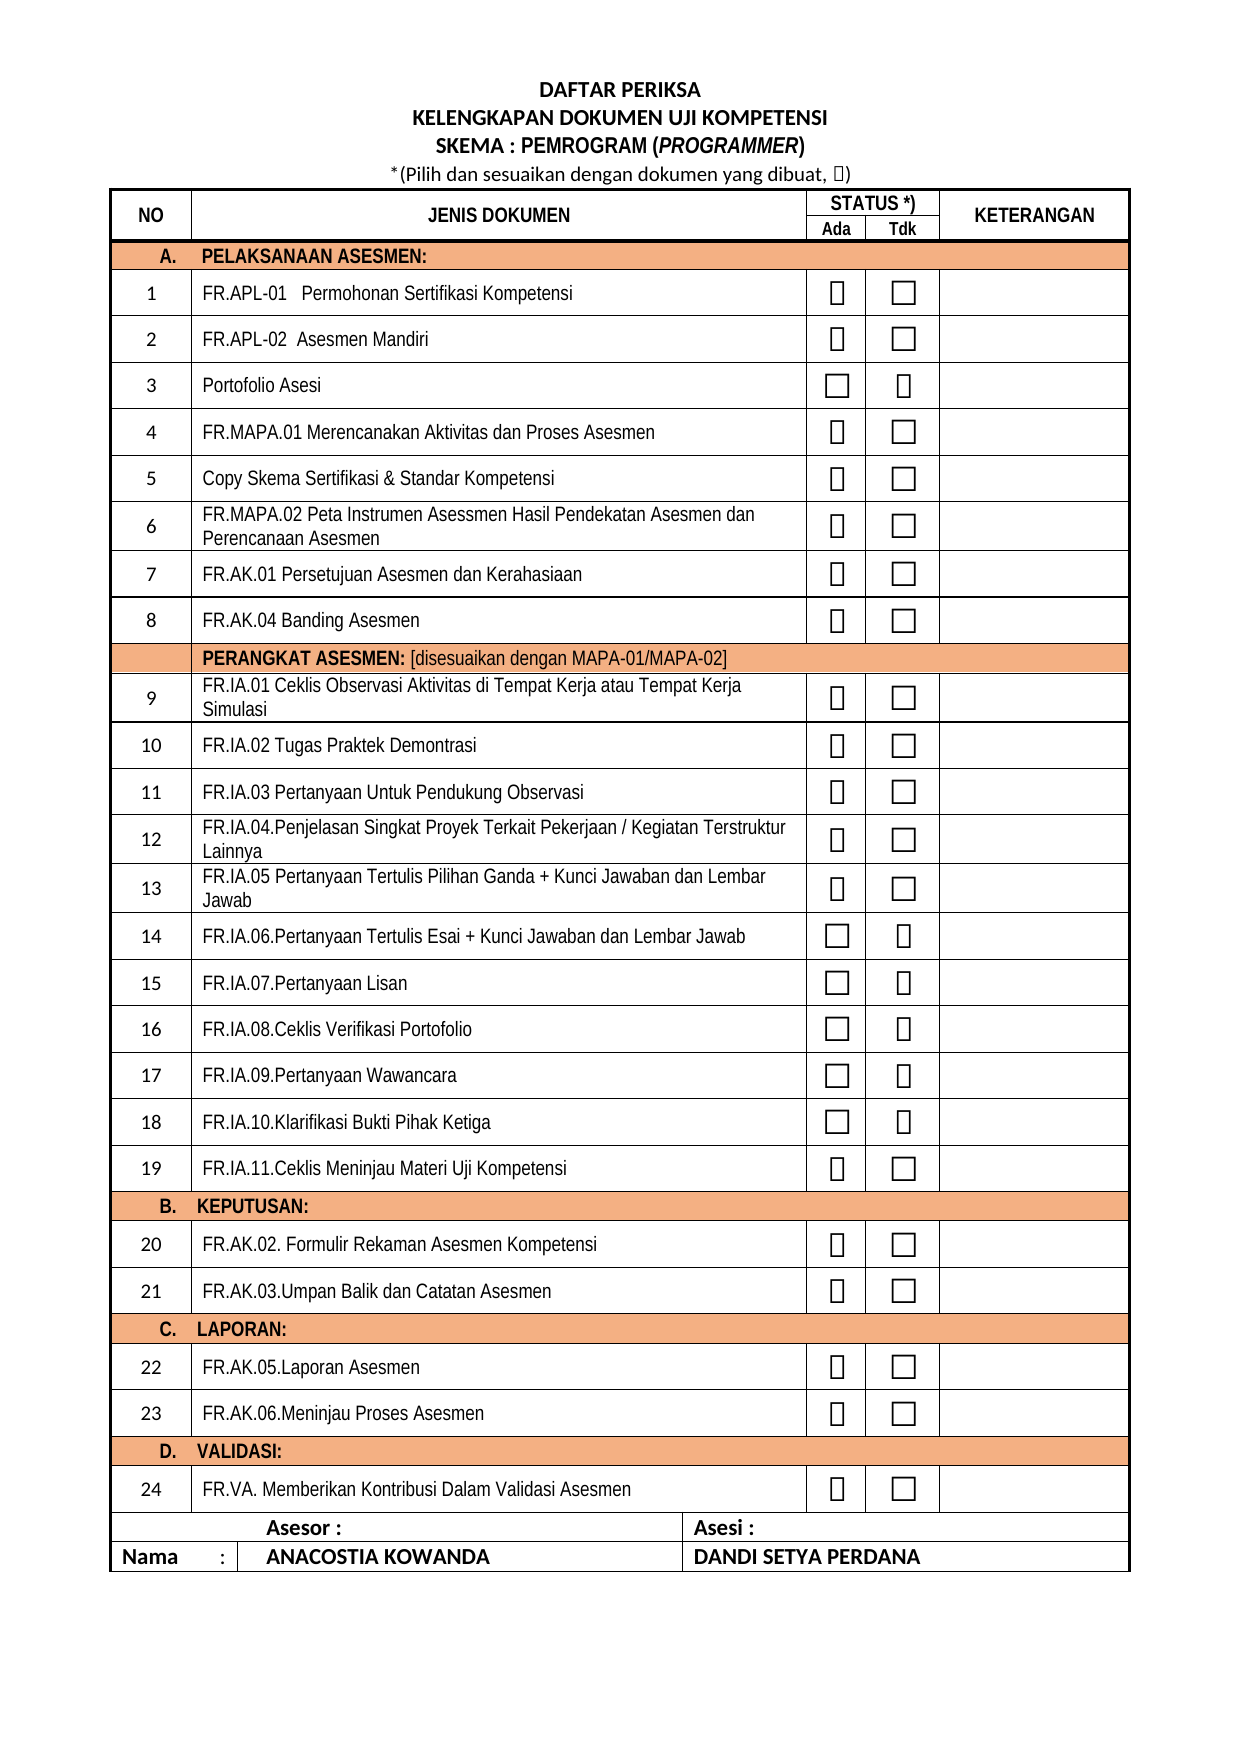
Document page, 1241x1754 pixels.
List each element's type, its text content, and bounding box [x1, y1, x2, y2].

table_cell 13 [112, 864, 191, 912]
table_cell Asesor : [238, 1513, 682, 1541]
table_cell [940, 913, 1128, 959]
table_cell [940, 769, 1128, 814]
table_cell [940, 815, 1128, 863]
table_cell FR.IA.03 Pertanyaan Untuk Pendukung Observasi [192, 769, 806, 814]
table_cell [940, 1268, 1128, 1313]
table_cell Nama [112, 1542, 191, 1571]
text *(Pilih dan sesuaikan dengan dokumen yang dibuat, ) [75, 159, 1165, 187]
table_cell 6 [112, 502, 191, 550]
table_cell Asesi : [683, 1513, 1128, 1541]
table_cell 24 [112, 1466, 191, 1512]
table_cell FR.IA.11.Ceklis Meninjau Materi Uji Kompetensi [192, 1146, 806, 1191]
table_cell 14 [112, 913, 191, 959]
table_cell FR.IA.04.Penjelasan Singkat Proyek Terkait Pekerjaan / Kegiatan Terstruktur Lainnya [192, 815, 806, 863]
table_cell FR.AK.06.Meninjau Proses Asesmen [192, 1390, 806, 1436]
table_header NO [112, 191, 191, 239]
table_cell LAPORAN: [112, 1314, 1128, 1343]
table_cell 8 [112, 598, 191, 643]
table_cell [940, 1390, 1128, 1436]
table_cell PERANGKAT ASESMEN: [disesuaikan dengan MAPA-01/MAPA-02] [192, 644, 1128, 672]
table_cell 5 [112, 456, 191, 501]
table_cell Tdk [866, 216, 939, 239]
table_cell [940, 1053, 1128, 1098]
table_cell 21 [112, 1268, 191, 1313]
table_cell [112, 1513, 191, 1541]
table_cell 1 [112, 270, 191, 315]
table_cell FR.VA. Memberikan Kontribusi Dalam Validasi Asesmen [192, 1466, 806, 1512]
table_cell 10 [112, 723, 191, 768]
table_cell [940, 864, 1128, 912]
table_cell FR.APL-01 Permohonan Sertifikasi Kompetensi [192, 270, 806, 315]
text SKEMA : PEMROGRAM (PROGRAMMER) [75, 131, 1165, 159]
table_cell VALIDASI: [112, 1437, 1128, 1465]
table_cell [940, 1146, 1128, 1191]
table_cell [940, 1006, 1128, 1052]
text DAFTAR PERIKSA [75, 75, 1165, 103]
table_cell [940, 502, 1128, 550]
table_cell FR.MAPA.01 Merencanakan Aktivitas dan Proses Asesmen [192, 409, 806, 454]
table_cell [940, 598, 1128, 643]
table_cell 16 [112, 1006, 191, 1052]
table_header JENIS DOKUMEN [192, 191, 806, 239]
table_cell 11 [112, 769, 191, 814]
table_cell FR.MAPA.02 Peta Instrumen Asessmen Hasil Pendekatan Asesmen dan Perencanaan Asesmen [192, 502, 806, 550]
table_cell 4 [112, 409, 191, 454]
table_cell [940, 1221, 1128, 1267]
table_cell 20 [112, 1221, 191, 1267]
table_cell FR.IA.05 Pertanyaan Tertulis Pilihan Ganda + Kunci Jawaban dan Lembar Jawab [192, 864, 806, 912]
table_cell [940, 551, 1128, 596]
table_cell [940, 1344, 1128, 1389]
table_cell FR.IA.01 Ceklis Observasi Aktivitas di Tempat Kerja atau Tempat Kerja Simulasi [192, 674, 806, 721]
table_cell Ada [807, 216, 865, 239]
table_cell FR.AK.04 Banding Asesmen [192, 598, 806, 643]
table_cell FR.IA.02 Tugas Praktek Demontrasi [192, 723, 806, 768]
text KELENGKAPAN DOKUMEN UJI KOMPETENSI [75, 103, 1165, 131]
table_cell Copy Skema Sertifikasi & Standar Kompetensi [192, 456, 806, 501]
table_cell [191, 1513, 238, 1541]
table_cell FR.AK.01 Persetujuan Asesmen dan Kerahasiaan [192, 551, 806, 596]
table_cell 18 [112, 1099, 191, 1144]
table_cell 7 [112, 551, 191, 596]
table_cell FR.IA.06.Pertanyaan Tertulis Esai + Kunci Jawaban dan Lembar Jawab [192, 913, 806, 959]
table_cell 9 [112, 674, 191, 721]
table_cell 12 [112, 815, 191, 863]
table_cell [940, 1099, 1128, 1144]
table_cell FR.AK.03.Umpan Balik dan Catatan Asesmen [192, 1268, 806, 1313]
table_cell FR.IA.09.Pertanyaan Wawancara [192, 1053, 806, 1098]
table_cell FR.APL-02 Asesmen Mandiri [192, 316, 806, 362]
table_cell [940, 723, 1128, 768]
table_cell [112, 644, 191, 672]
table_cell PELAKSANAAN ASESMEN: [112, 243, 1128, 269]
table_cell : [191, 1542, 237, 1571]
table_cell [940, 270, 1128, 315]
table_cell [940, 1466, 1128, 1512]
table_cell 19 [112, 1146, 191, 1191]
table_cell FR.AK.02. Formulir Rekaman Asesmen Kompetensi [192, 1221, 806, 1267]
table_cell 3 [112, 363, 191, 408]
table_cell [940, 363, 1128, 408]
table_cell [940, 674, 1128, 721]
table_cell 17 [112, 1053, 191, 1098]
table_cell FR.IA.10.Klarifikasi Bukti Pihak Ketiga [192, 1099, 806, 1144]
table_cell Portofolio Asesi [192, 363, 806, 408]
table_cell [940, 960, 1128, 1005]
table_cell 2 [112, 316, 191, 362]
table_cell FR.IA.07.Pertanyaan Lisan [192, 960, 806, 1005]
table_cell 22 [112, 1344, 191, 1389]
table_cell [940, 409, 1128, 454]
table_header STATUS *) [807, 191, 939, 214]
table_cell DANDI SETYA PERDANA [683, 1542, 1128, 1571]
table_cell KEPUTUSAN: [112, 1192, 1128, 1220]
table_cell FR.IA.08.Ceklis Verifikasi Portofolio [192, 1006, 806, 1052]
table_cell [940, 316, 1128, 362]
table_cell FR.AK.05.Laporan Asesmen [192, 1344, 806, 1389]
table_cell 23 [112, 1390, 191, 1436]
table_header KETERANGAN [940, 191, 1128, 239]
table_cell 15 [112, 960, 191, 1005]
table_cell ANACOSTIA KOWANDA [238, 1542, 682, 1571]
table_cell [940, 456, 1128, 501]
